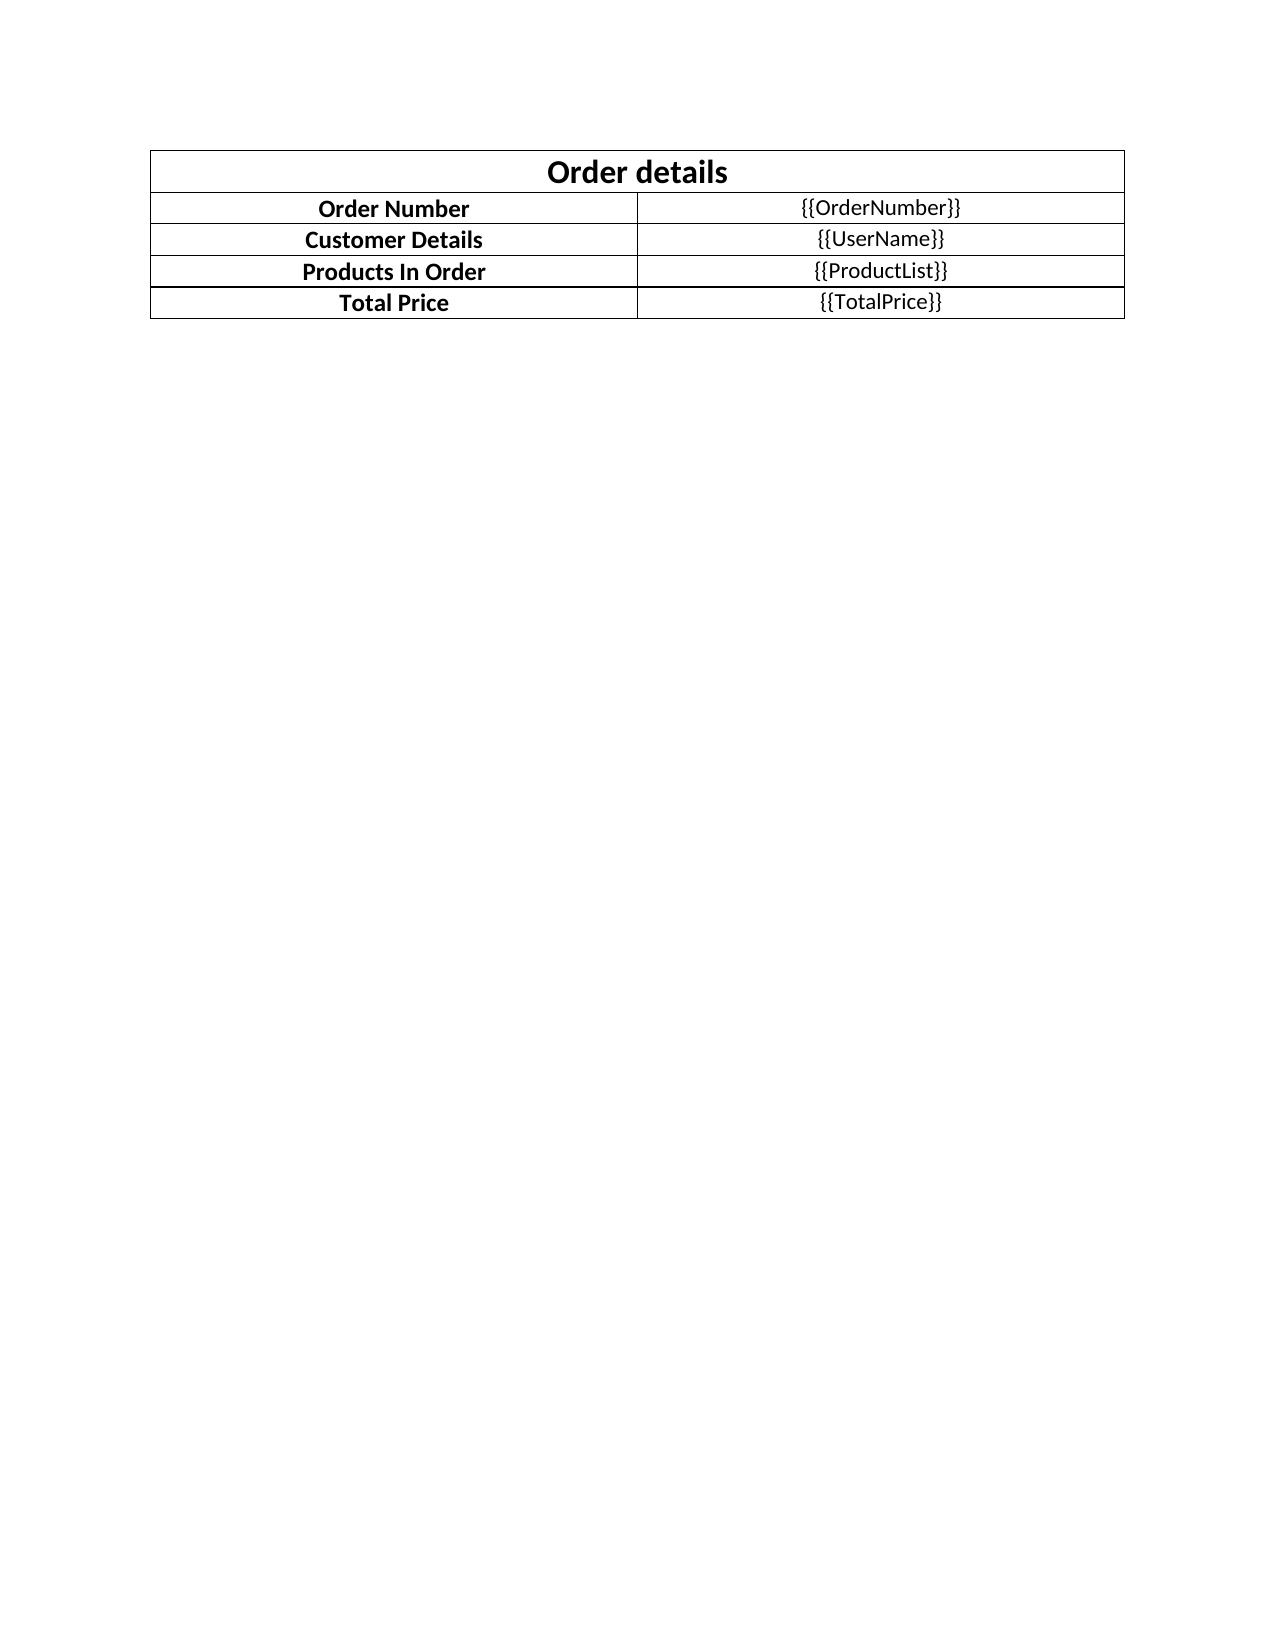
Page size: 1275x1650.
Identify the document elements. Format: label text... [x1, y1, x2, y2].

table_cell {{OrderNumber}} [638, 193, 1124, 223]
table_cell Products In Order [151, 256, 637, 286]
table_cell {{UserName}} [638, 224, 1124, 255]
table_header Order details [151, 151, 1124, 192]
table_cell {{ProductList}} [638, 256, 1124, 286]
table_cell {{TotalPrice}} [638, 288, 1124, 318]
table_cell Total Price [151, 288, 637, 318]
table_cell Customer Details [151, 224, 637, 255]
table_cell Order Number [151, 193, 637, 223]
